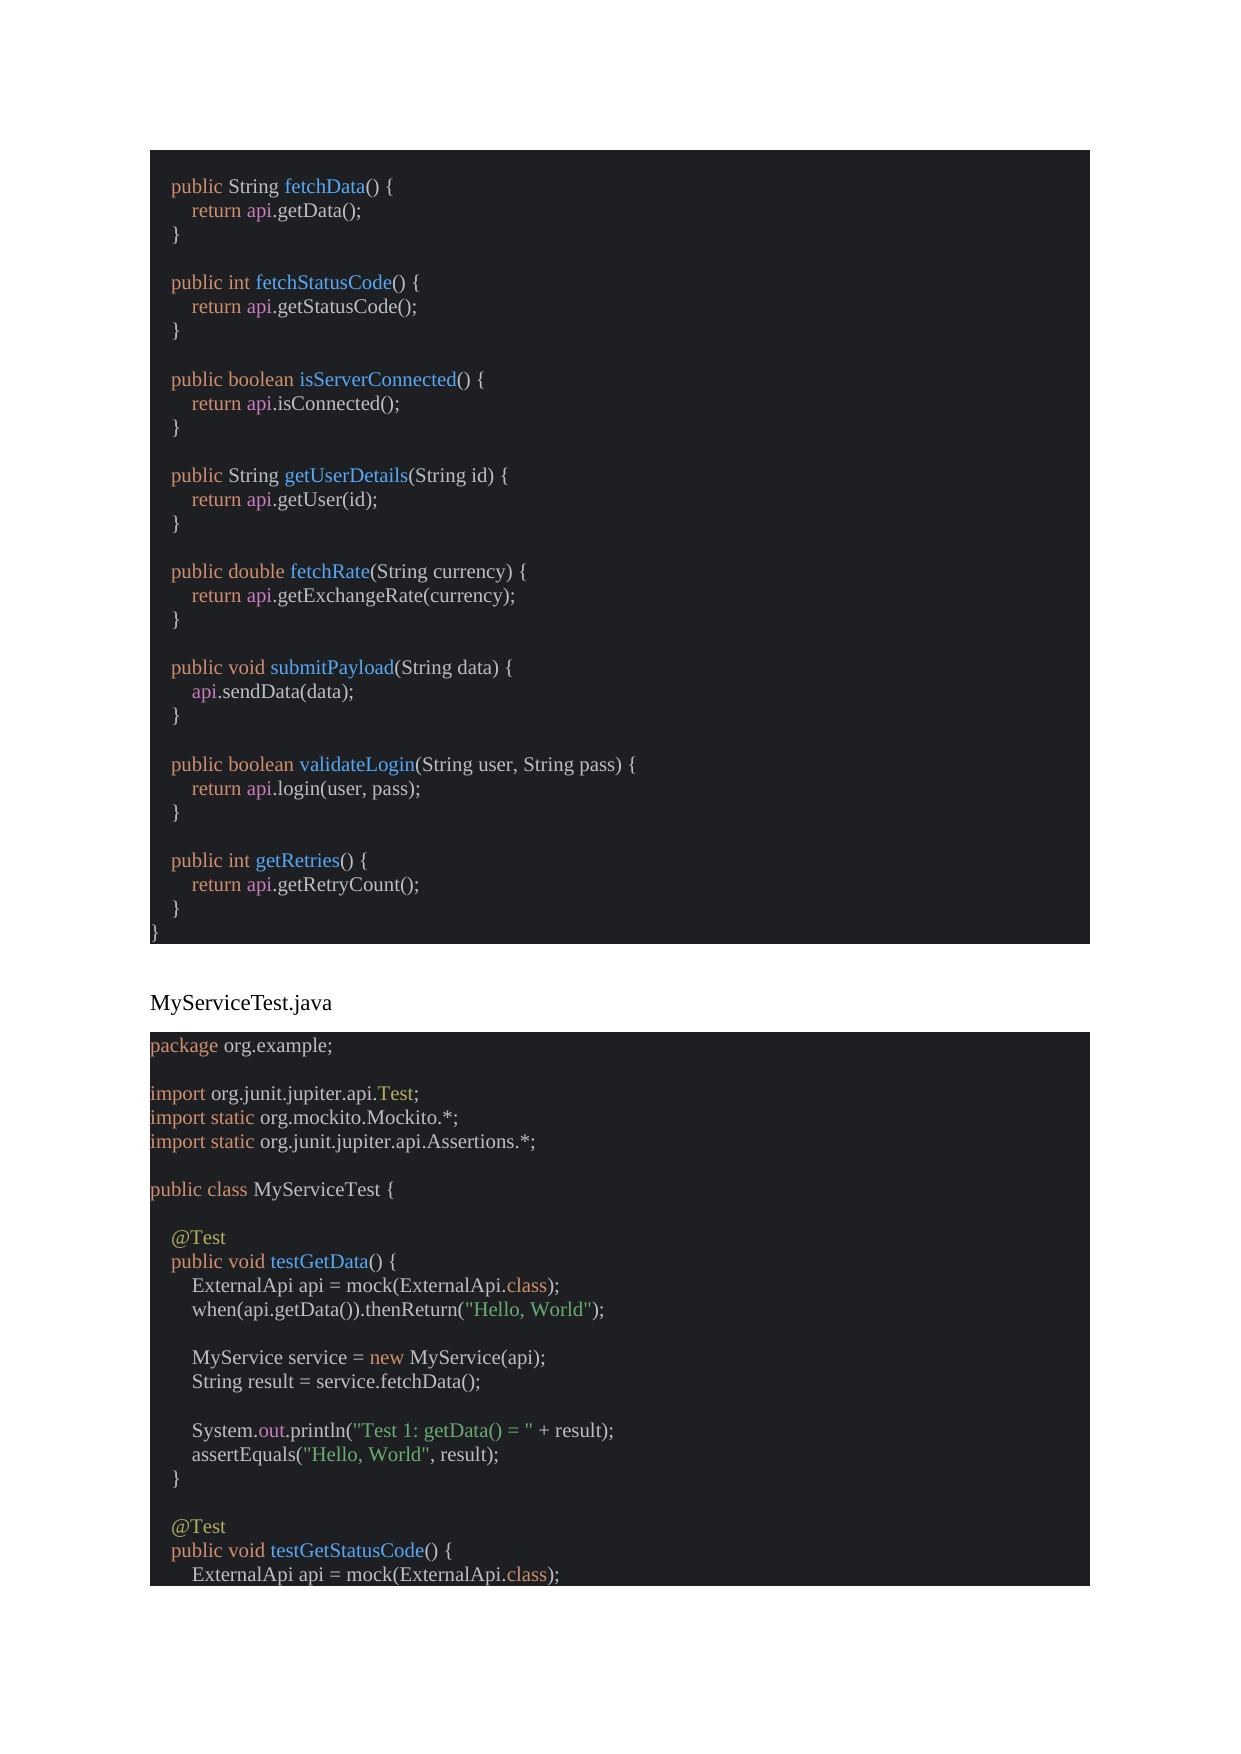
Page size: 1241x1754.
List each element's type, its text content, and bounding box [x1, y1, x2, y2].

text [150, 1032, 1090, 1586]
text MyServiceTest.java [150, 989, 1090, 1016]
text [150, 150, 1090, 944]
